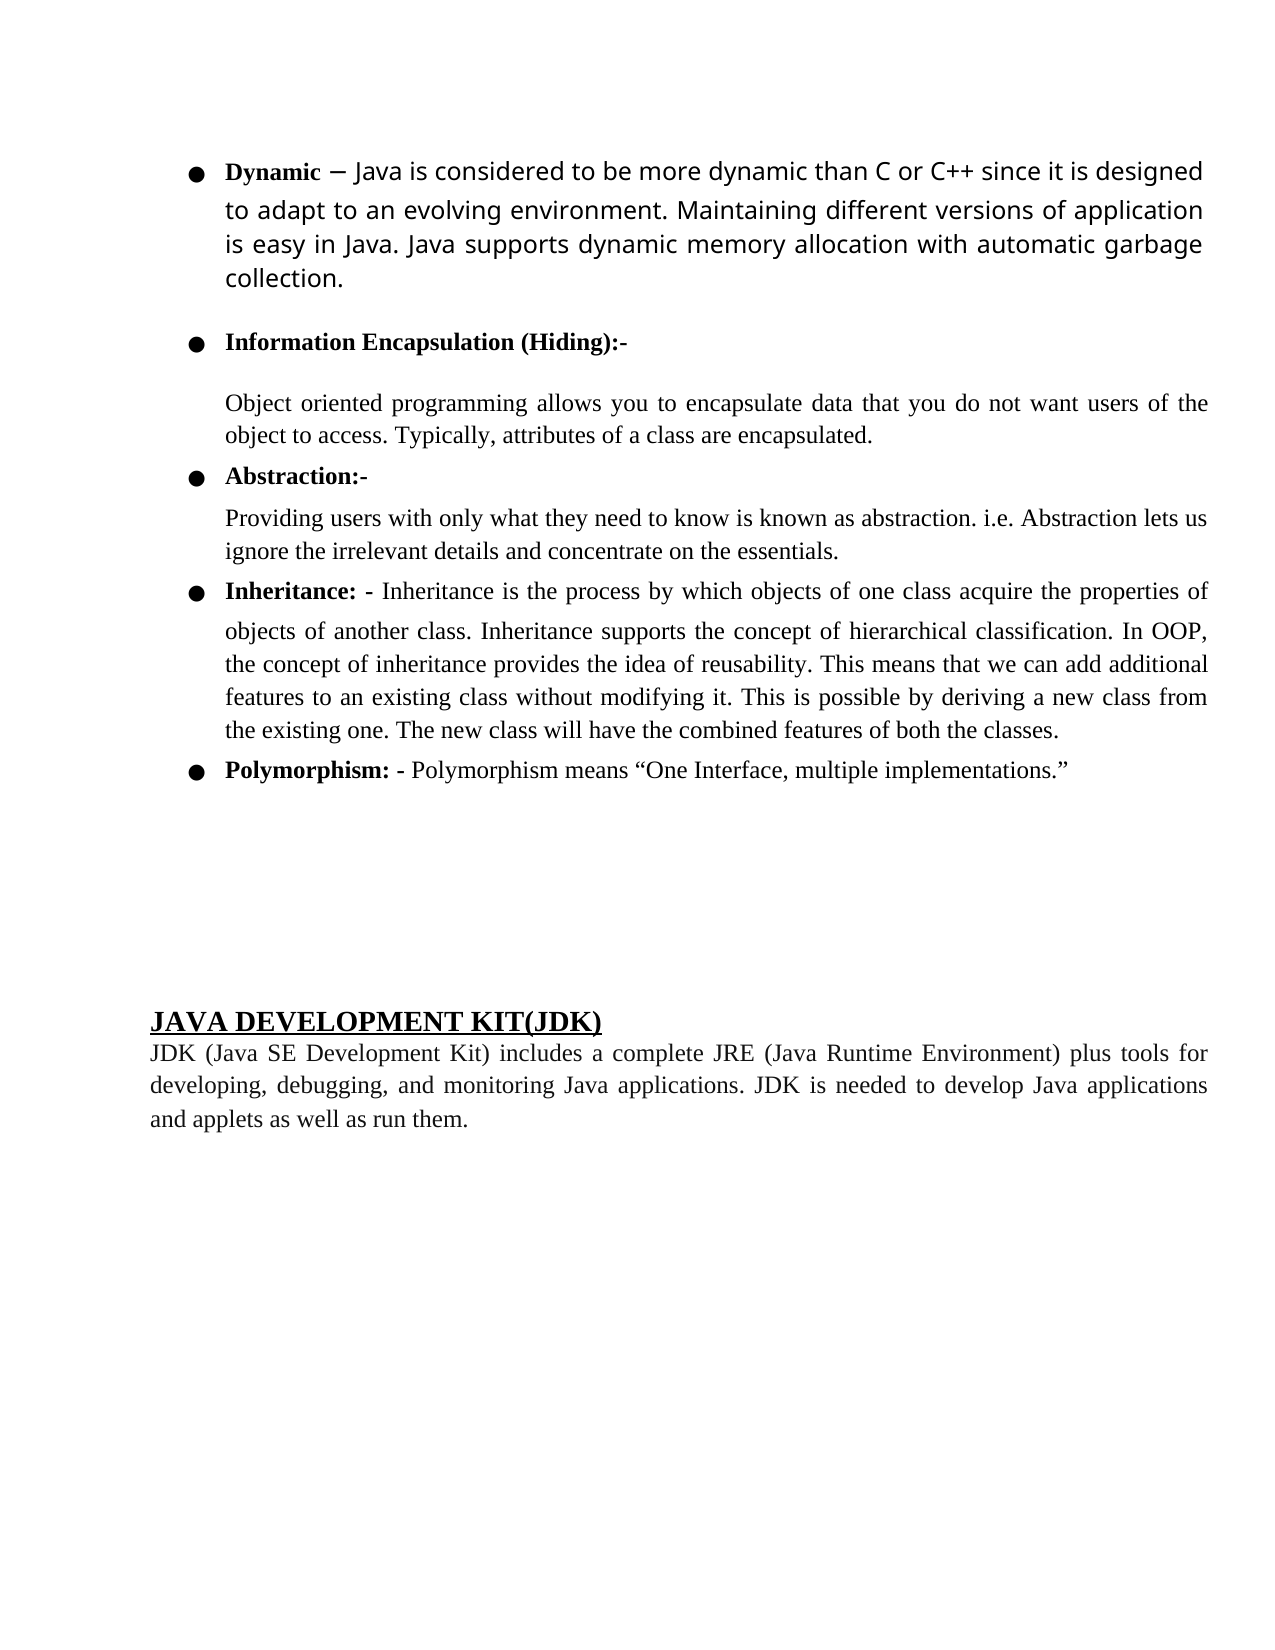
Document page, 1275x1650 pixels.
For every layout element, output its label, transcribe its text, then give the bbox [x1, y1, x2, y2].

list Inheritance: - Inheritance is the process by which objects of one class acquire the properties of objects of another class. Inheritance supports the concept of hierarchical classification. In OOP, the concept of inheritance provides the idea of reusability. This means that we can add additional features to an existing class without modifying it. This is possible by deriving a new class from the existing one. The new class will have the combined features of both the classes. [187, 569, 1209, 743]
text JDK (Java SE Development Kit) includes a complete JRE (Java Runtime Environment) plus tools for developing, debugging, and monitoring Java applications. JDK is needed to develop Java applications and applets as well as run them. [150, 1099, 1209, 1132]
list Polymorphism: - Polymorphism means “One Interface, multiple implementations.” [187, 748, 1209, 791]
list Abstraction:- [187, 454, 1209, 496]
text Providing users with only what they need to know is known as abstraction. i.e. Abstraction lets us ignore the irrelevant details and concentrate on the essentials. [225, 503, 1209, 564]
list Dynamic [187, 150, 1204, 295]
list Information Encapsulation (Hiding):- [187, 320, 1204, 363]
text Object oriented programming allows you to encapsulate data that you do not want users of the object to access. Typically, attributes of a class are encapsulated. [225, 388, 1209, 449]
text JAVA DEVELOPMENT KIT(JDK) [150, 1004, 1209, 1038]
